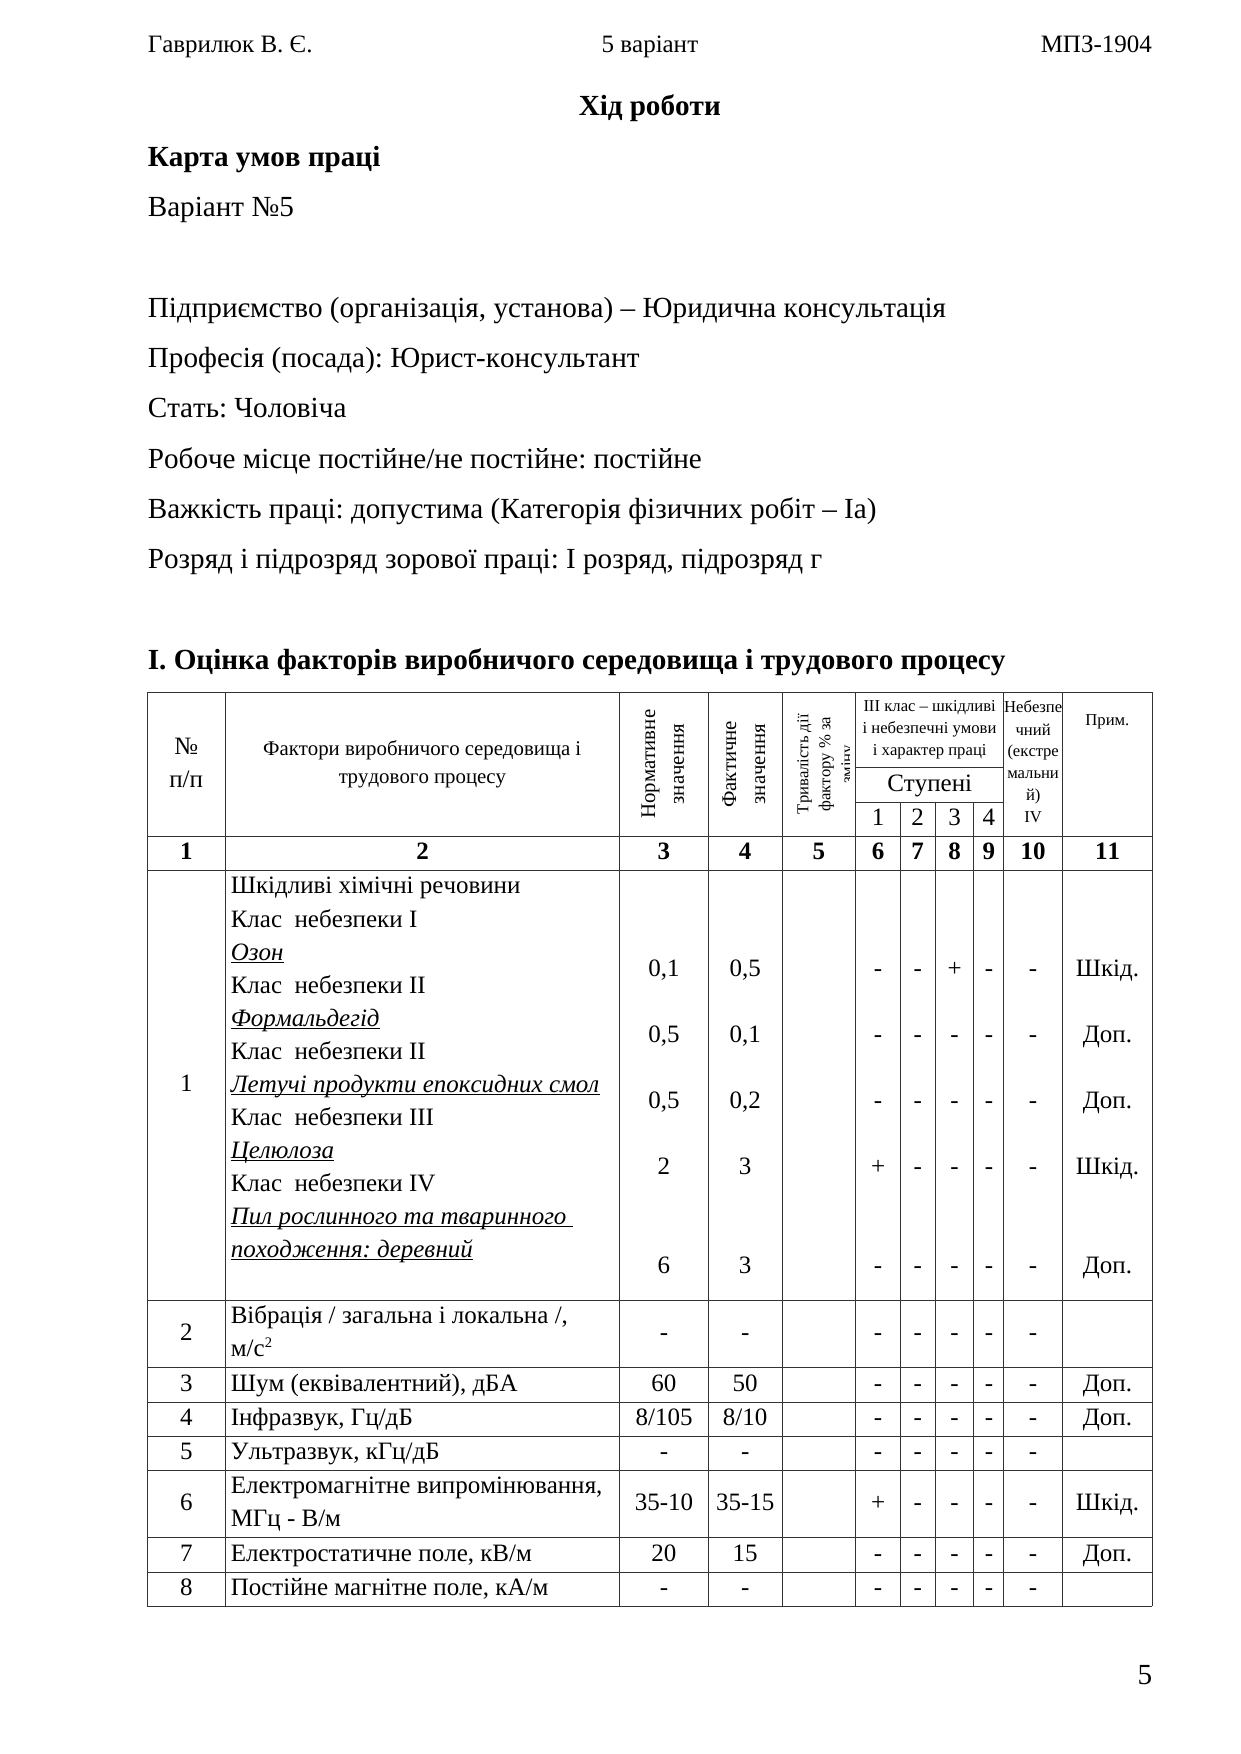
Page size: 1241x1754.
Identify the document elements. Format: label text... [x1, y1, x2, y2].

table_cell 7 [148, 1538, 225, 1572]
table_cell [783, 1538, 855, 1572]
table_cell - [901, 1573, 935, 1606]
table_header Фактичне значення [709, 693, 782, 836]
table_cell [1063, 1573, 1152, 1606]
table_header Небезпечний (екстремальний) IV [1004, 693, 1062, 836]
text Підприємство (організація, установа) – Юридична консультація [148, 290, 1152, 323]
table_cell - [856, 1437, 900, 1470]
table_cell 50 [709, 1368, 782, 1401]
table_cell - [1004, 1573, 1062, 1606]
table_cell 7 [901, 837, 935, 870]
table_cell Вібрація / загальна і локальна /, м/с2 [226, 1301, 619, 1367]
table_cell - [974, 1368, 1003, 1401]
table_cell 35-15 [709, 1471, 782, 1537]
table_cell 20 [620, 1538, 708, 1572]
table_cell - [856, 1573, 900, 1606]
table_cell 3 [148, 1368, 225, 1401]
table_cell - [1004, 1471, 1062, 1537]
table_cell 8 [148, 1573, 225, 1606]
text Стать: Чоловіча [148, 390, 1152, 424]
table_cell - [856, 1368, 900, 1401]
table_cell + - - - - [936, 871, 973, 1300]
table_cell Електростатичне поле, кВ/м [226, 1538, 619, 1572]
table_cell - [1004, 1437, 1062, 1470]
table_cell - [709, 1573, 782, 1606]
table_cell 4 [148, 1403, 225, 1436]
table_cell - [709, 1301, 782, 1367]
text Варіант №5 [148, 189, 1152, 223]
table_cell - [901, 1437, 935, 1470]
table_cell [1063, 1437, 1152, 1470]
table_cell [1063, 1301, 1152, 1367]
text Професія (посада): Юрист-консультант [148, 340, 1152, 374]
table_cell 5 [783, 837, 855, 870]
table_cell - [620, 1573, 708, 1606]
text Хід роботи [148, 88, 1152, 122]
table_cell 2 [148, 1301, 225, 1367]
table_cell [783, 1403, 855, 1436]
table_cell Інфразвук, Гц/дБ [226, 1403, 619, 1436]
table_cell - - - + - [856, 871, 900, 1300]
table_cell [783, 1437, 855, 1470]
table_cell - [620, 1437, 708, 1470]
table_cell - [936, 1437, 973, 1470]
table_cell - [936, 1538, 973, 1572]
table_cell - [856, 1403, 900, 1436]
table_header Тривалість дії фактору % за зміну [783, 693, 855, 836]
table_cell [783, 1368, 855, 1401]
table_cell 6 [148, 1471, 225, 1537]
table_cell 3 [620, 837, 708, 870]
table_cell - [974, 1471, 1003, 1537]
table_cell - [901, 1368, 935, 1401]
table_cell - [974, 1538, 1003, 1572]
text І. Оцінка факторів виробничого середовища і трудового процесу [148, 642, 1152, 676]
table_cell 1 [148, 871, 225, 1300]
table_cell - [856, 1301, 900, 1367]
text Карта умов праці [148, 139, 1152, 172]
table_cell 0,1 0,5 0,5 2 6 [620, 871, 708, 1300]
table_cell 35-10 [620, 1471, 708, 1537]
table_cell Шкідливі хімічні речовини Клас небезпеки I Озон Клас небезпеки II Формальдегід Клас небезпеки II Летучі продукти епоксидних смол Клас небезпеки III Целюлоза Клас небезпеки IV Пил рослинного та тваринного походження: деревний [226, 871, 619, 1300]
text Розряд і підрозряд зорової праці: І розряд, підрозряд г [148, 541, 1152, 575]
table_cell 1 [856, 803, 900, 836]
table_cell [783, 1471, 855, 1537]
table_cell 11 [1063, 837, 1152, 870]
table_cell 8 [936, 837, 973, 870]
table_cell - [974, 1301, 1003, 1367]
table_cell - [974, 1437, 1003, 1470]
table_cell - [901, 1403, 935, 1436]
table_cell Шкід. [1063, 1471, 1152, 1537]
table_cell Постійне магнітне поле, кА/м [226, 1573, 619, 1606]
table_cell - [1004, 1403, 1062, 1436]
table_cell 6 [856, 837, 900, 870]
table_cell Доп. [1063, 1538, 1152, 1572]
table_cell 8/105 [620, 1403, 708, 1436]
table_cell - - - - - [974, 871, 1003, 1300]
table_cell 9 [974, 837, 1003, 870]
table_cell Електромагнітне випромінювання, МГц - В/м [226, 1471, 619, 1537]
table_header № п/п [148, 693, 225, 836]
table_cell 60 [620, 1368, 708, 1401]
table_cell [783, 1573, 855, 1606]
table_cell Ступені [856, 768, 1003, 802]
table_cell - [936, 1471, 973, 1537]
table_cell - - - - - [901, 871, 935, 1300]
table_cell 10 [1004, 837, 1062, 870]
table_cell - [936, 1301, 973, 1367]
table_cell - [936, 1368, 973, 1401]
table_cell 8/10 [709, 1403, 782, 1436]
table_cell - [974, 1573, 1003, 1606]
table_cell 4 [974, 803, 1003, 836]
table_cell 2 [226, 837, 619, 870]
table_cell Шум (еквівалентний), дБА [226, 1368, 619, 1401]
table_cell [783, 871, 855, 1300]
table_cell - - - - - [1004, 871, 1062, 1300]
table_cell - [1004, 1301, 1062, 1367]
table_header Нормативне значення [620, 693, 708, 836]
table_cell + [856, 1471, 900, 1537]
text Робоче місце постійне/не постійне: постійне [148, 441, 1152, 474]
table_cell Шкід. Доп. Доп. Шкід. Доп. [1063, 871, 1152, 1300]
text Важкість праці: допустима (Категорія фізичних робіт – Іа) [148, 491, 1152, 524]
table_cell Ультразвук, кГц/дБ [226, 1437, 619, 1470]
table_cell 1 [148, 837, 225, 870]
table_cell - [936, 1573, 973, 1606]
table_cell - [936, 1403, 973, 1436]
table_cell 15 [709, 1538, 782, 1572]
table_header III клас – шкідливі і небезпечні умови і характер праці [856, 693, 1003, 767]
table_cell - [1004, 1368, 1062, 1401]
table_cell - [856, 1538, 900, 1572]
table_cell - [620, 1301, 708, 1367]
table_cell [783, 1301, 855, 1367]
table_header Прим. [1063, 693, 1152, 836]
table_cell - [974, 1403, 1003, 1436]
table_cell - [901, 1301, 935, 1367]
table_cell - [901, 1471, 935, 1537]
table_cell 0,5 0,1 0,2 3 3 [709, 871, 782, 1300]
table_cell 2 [901, 803, 935, 836]
table_cell Доп. [1063, 1403, 1152, 1436]
table_cell Доп. [1063, 1368, 1152, 1401]
table_cell - [1004, 1538, 1062, 1572]
table_cell 4 [709, 837, 782, 870]
table_cell - [709, 1437, 782, 1470]
table_header Фактори виробничого середовища і трудового процесу [226, 693, 619, 836]
table_cell 3 [936, 803, 973, 836]
table_cell - [901, 1538, 935, 1572]
table_cell 5 [148, 1437, 225, 1470]
